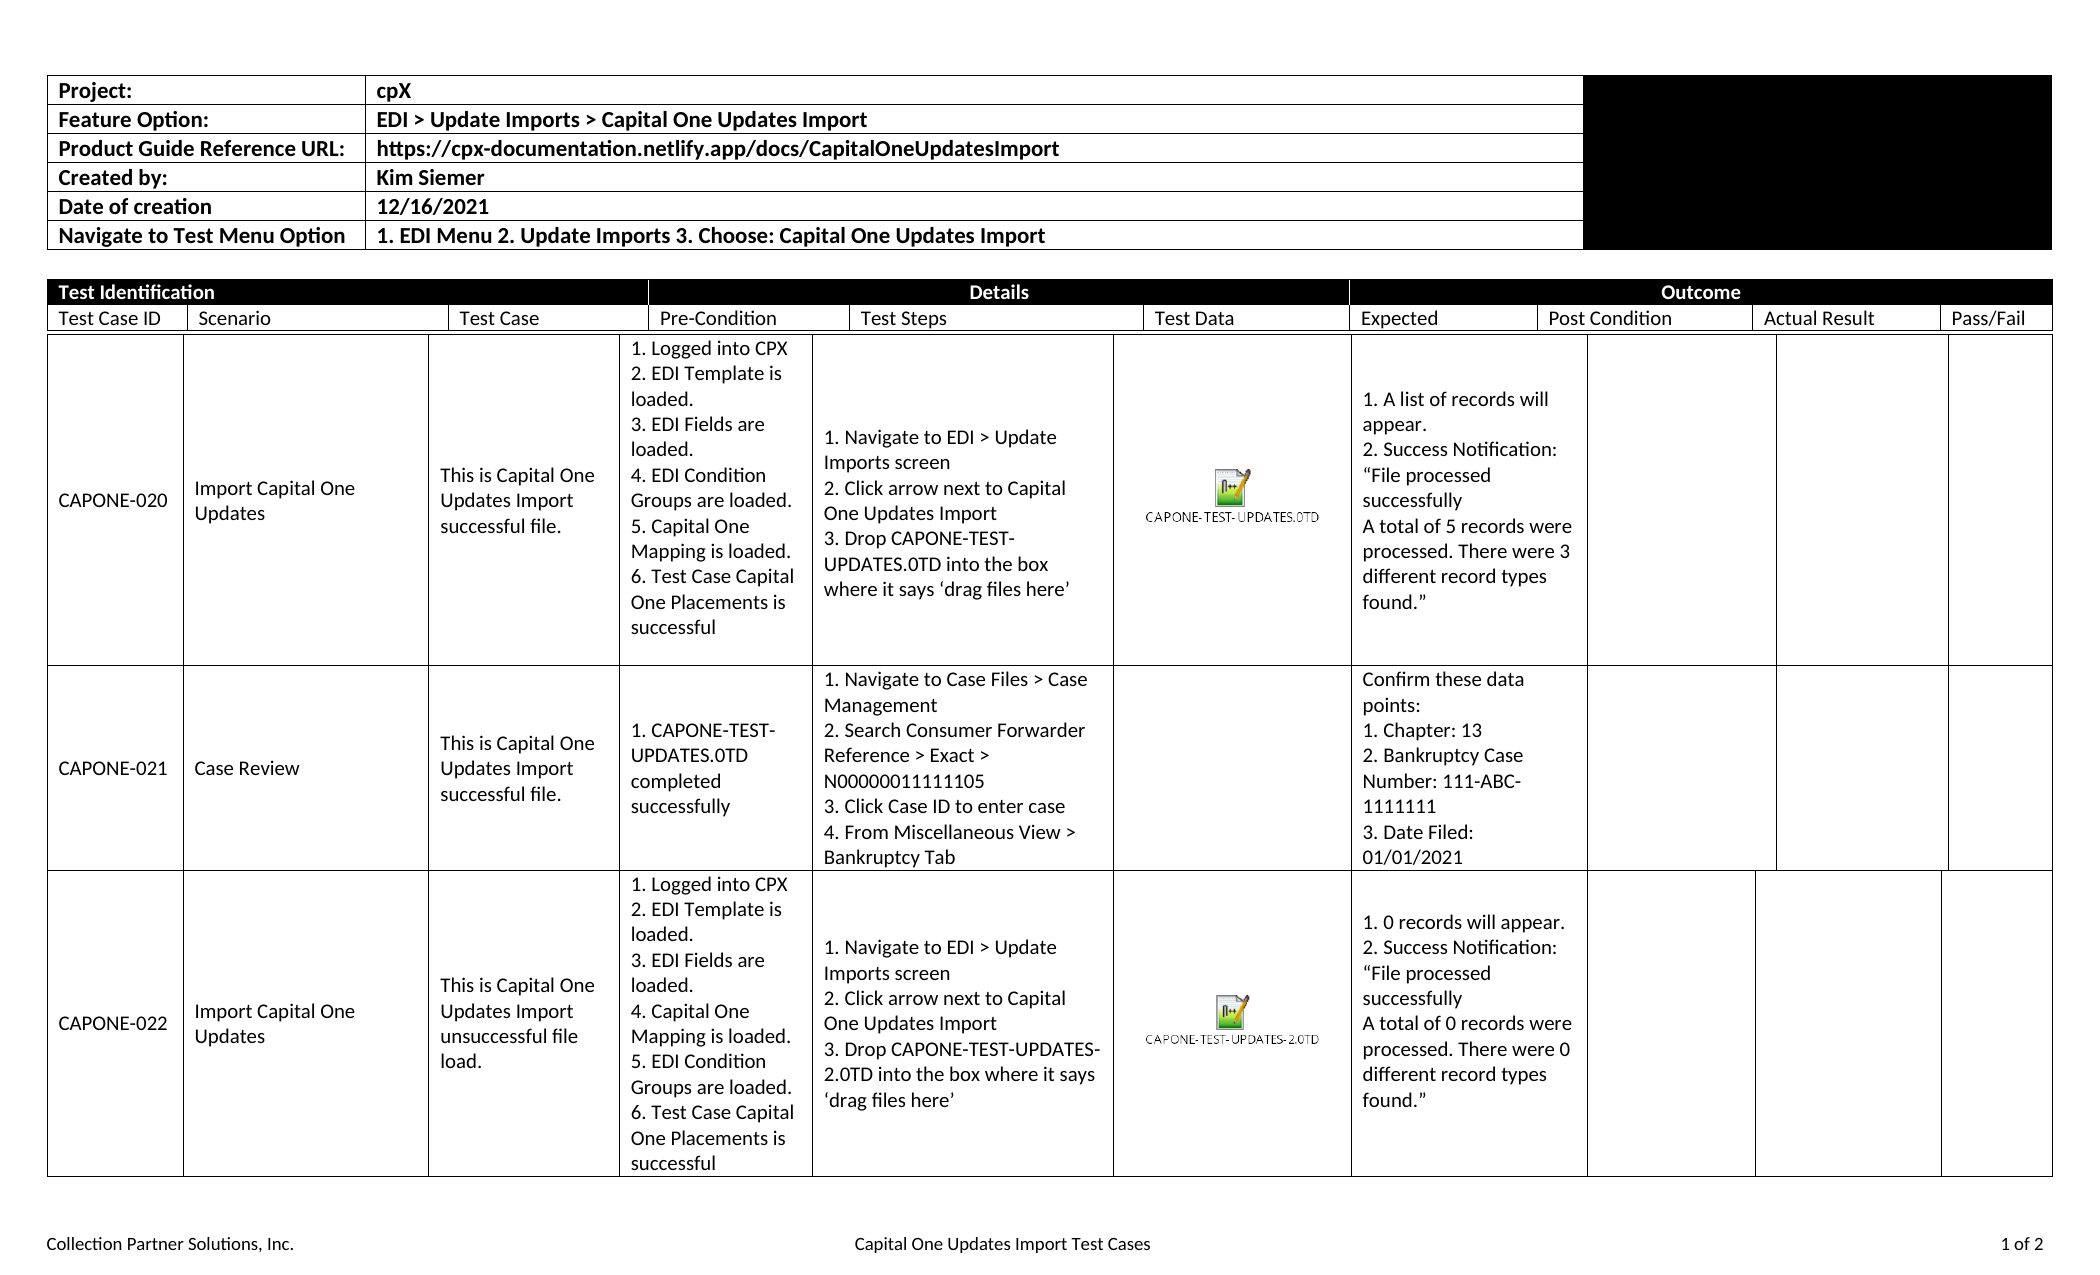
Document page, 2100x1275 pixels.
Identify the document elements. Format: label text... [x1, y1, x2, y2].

table_cell This is Capital One Updates Import unsuccessful file load. [429, 871, 619, 1176]
table_header Navigate to EDI > Update Imports screen Click arrow next to Capital One Updates Import Drop CAPONE-TEST-UPDATES.0TD into the box where it says ‘drag files here’ [813, 335, 1113, 665]
table_cell 0 records will appear. Success Notification: “File processed successfully A total of 0 records were processed. There were 0 different record types found.” [1352, 871, 1587, 1176]
table_cell CAPONE-TEST-UPDATES.0TD completed successfully [620, 666, 812, 870]
table_header [1949, 335, 2052, 665]
table_cell Navigate to EDI > Update Imports screen Click arrow next to Capital One Updates Import Drop CAPONE-TEST-UPDATES-2.0TD into the box where it says ‘drag files here’ [813, 871, 1113, 1176]
table_cell [1588, 871, 1755, 1176]
table_cell [1942, 871, 2052, 1176]
table_cell [1114, 871, 1351, 1176]
table_cell This is Capital One Updates Import successful file. [429, 666, 619, 870]
table_cell [1114, 666, 1351, 870]
table_cell [1756, 871, 1941, 1176]
table_header [1114, 335, 1351, 665]
table_cell Import Capital One Updates [184, 871, 428, 1176]
table_header This is Capital One Updates Import successful file. [429, 335, 619, 665]
table_cell [1588, 666, 1776, 870]
table_header Import Capital One Updates [184, 335, 428, 665]
table_header Logged into CPX EDI Template is loaded. EDI Fields are loaded. EDI Condition Groups are loaded. Capital One Mapping is loaded. Test Case Capital One Placements is successful [620, 335, 812, 665]
table_cell CAPONE-022 [48, 871, 183, 1176]
table_header A list of records will appear. Success Notification: “File processed successfully A total of 5 records were processed. There were 3 different record types found.” [1352, 335, 1587, 665]
table_header [1777, 335, 1948, 665]
table_cell Navigate to Case Files > Case Management Search Consumer Forwarder Reference > Exact > N00000011111105 Click Case ID to enter case From Miscellaneous View > Bankruptcy Tab [813, 666, 1113, 870]
table_cell Case Review [184, 666, 428, 870]
table_cell Logged into CPX EDI Template is loaded. EDI Fields are loaded. Capital One Mapping is loaded. EDI Condition Groups are loaded. Test Case Capital One Placements is successful [620, 871, 812, 1176]
table_header [1588, 335, 1776, 665]
table_cell CAPONE-021 [48, 666, 183, 870]
table_header CAPONE-020 [48, 335, 183, 665]
table_cell Confirm these data points: Chapter: 13 Bankruptcy Case Number: 111-ABC-1111111 Date Filed: 01/01/2021 [1352, 666, 1587, 870]
table_cell [1777, 666, 1948, 870]
table_cell [1949, 666, 2052, 870]
